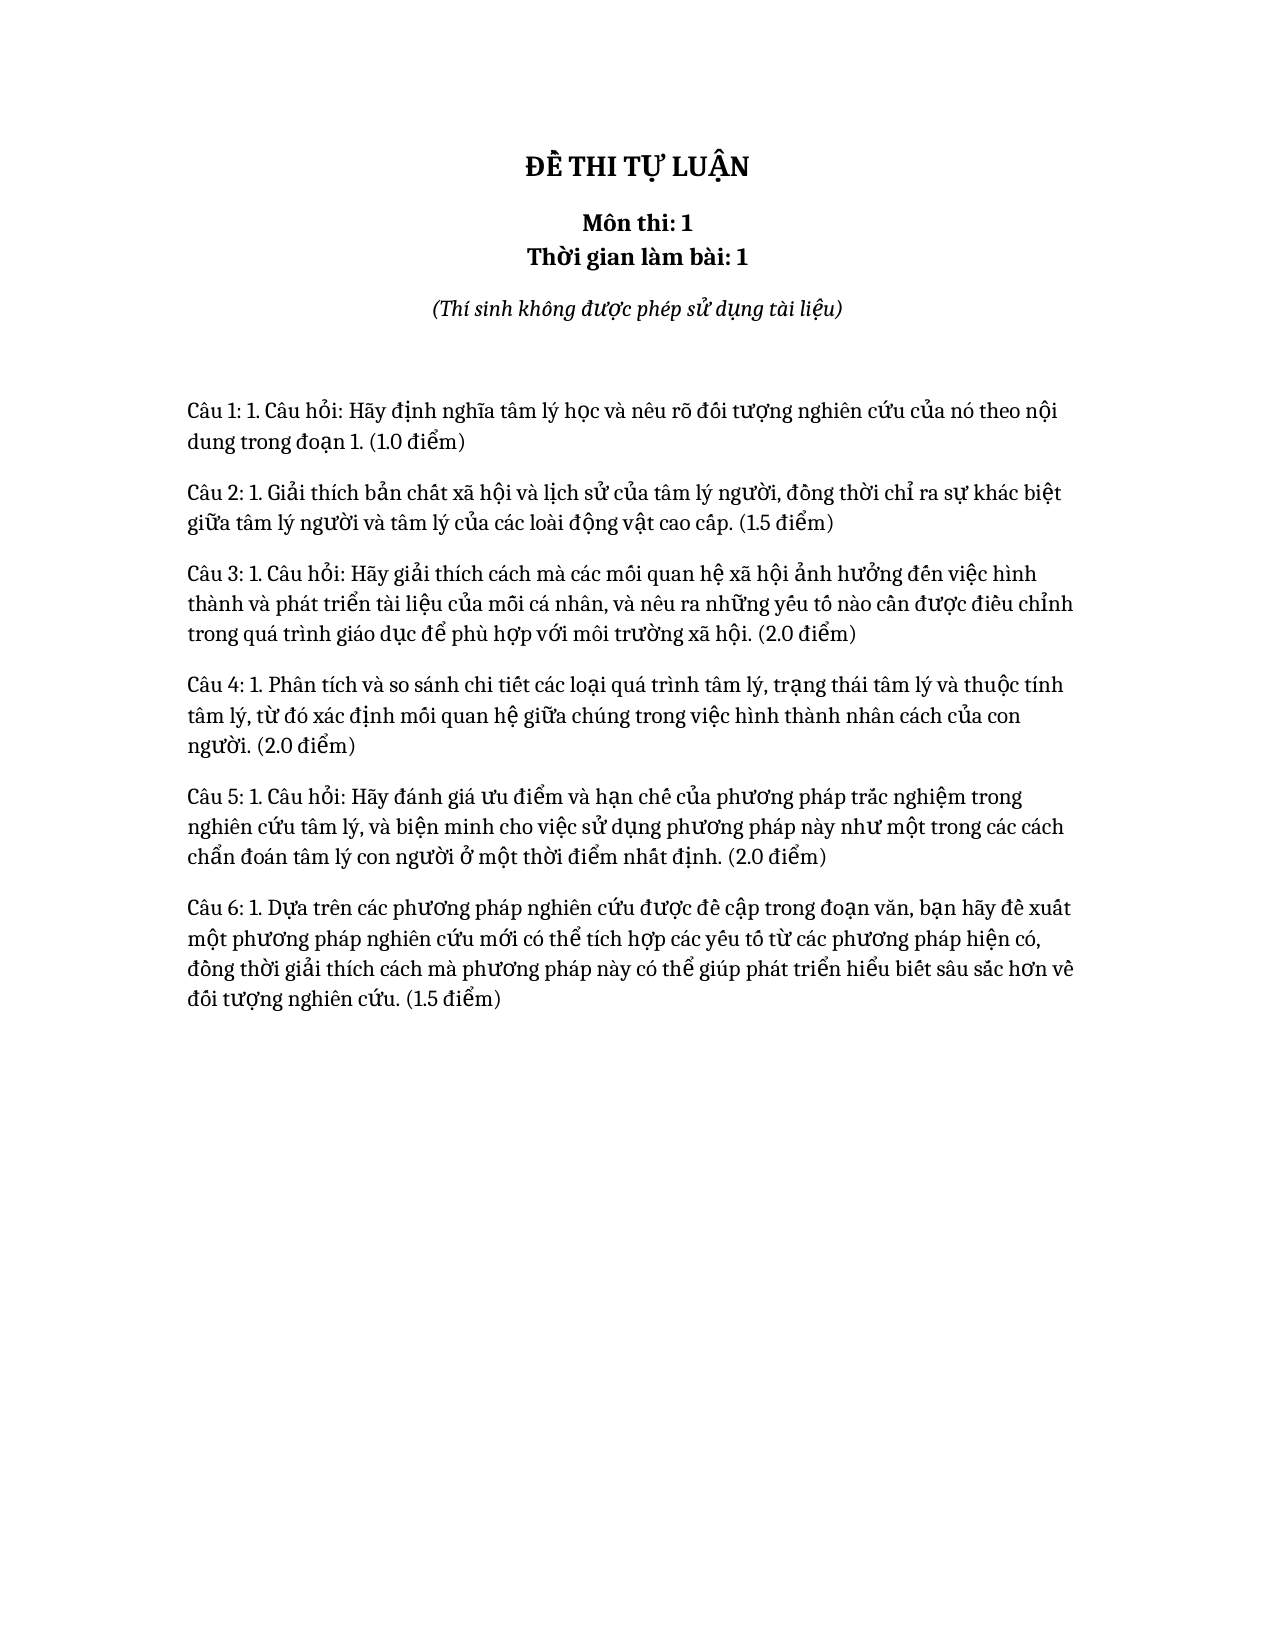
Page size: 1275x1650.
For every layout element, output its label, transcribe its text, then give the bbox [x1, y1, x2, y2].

text Câu 3: 1. Câu hỏi: Hãy giải thích cách mà các mối quan hệ xã hội ảnh hưởng đến việc hình thành và phát triển tài liệu của mỗi cá nhân, và nêu ra những yếu tố nào cần được điều chỉnh trong quá trình giáo dục để phù hợp với môi trường xã hội. (2.0 điểm) [187, 561, 1087, 648]
text (Thí sinh không được phép sử dụng tài liệu) [187, 296, 1087, 323]
text Môn thi: 1 Thời gian làm bài: 1 [187, 209, 1087, 271]
text Câu 1: 1. Câu hỏi: Hãy định nghĩa tâm lý học và nêu rõ đối tượng nghiên cứu của nó theo nội dung trong đoạn 1. (1.0 điểm) [187, 398, 1087, 455]
text Câu 6: 1. Dựa trên các phương pháp nghiên cứu được đề cập trong đoạn văn, bạn hãy đề xuất một phương pháp nghiên cứu mới có thể tích hợp các yếu tố từ các phương pháp hiện có, đồng thời giải thích cách mà phương pháp này có thể giúp phát triển hiểu biết sâu sắc hơn về đối tượng nghiên cứu. (1.5 điểm) [187, 895, 1087, 1012]
text Câu 5: 1. Câu hỏi: Hãy đánh giá ưu điểm và hạn chế của phương pháp trắc nghiệm trong nghiên cứu tâm lý, và biện minh cho việc sử dụng phương pháp này như một trong các cách chẩn đoán tâm lý con người ở một thời điểm nhất định. (2.0 điểm) [187, 784, 1087, 871]
text Câu 2: 1. Giải thích bản chất xã hội và lịch sử của tâm lý người, đồng thời chỉ ra sự khác biệt giữa tâm lý người và tâm lý của các loài động vật cao cấp. (1.5 điểm) [187, 479, 1087, 536]
text ĐỀ THI TỰ LUẬN [187, 150, 1087, 183]
text Câu 4: 1. Phân tích và so sánh chi tiết các loại quá trình tâm lý, trạng thái tâm lý và thuộc tính tâm lý, từ đó xác định mối quan hệ giữa chúng trong việc hình thành nhân cách của con người. (2.0 điểm) [187, 672, 1087, 759]
